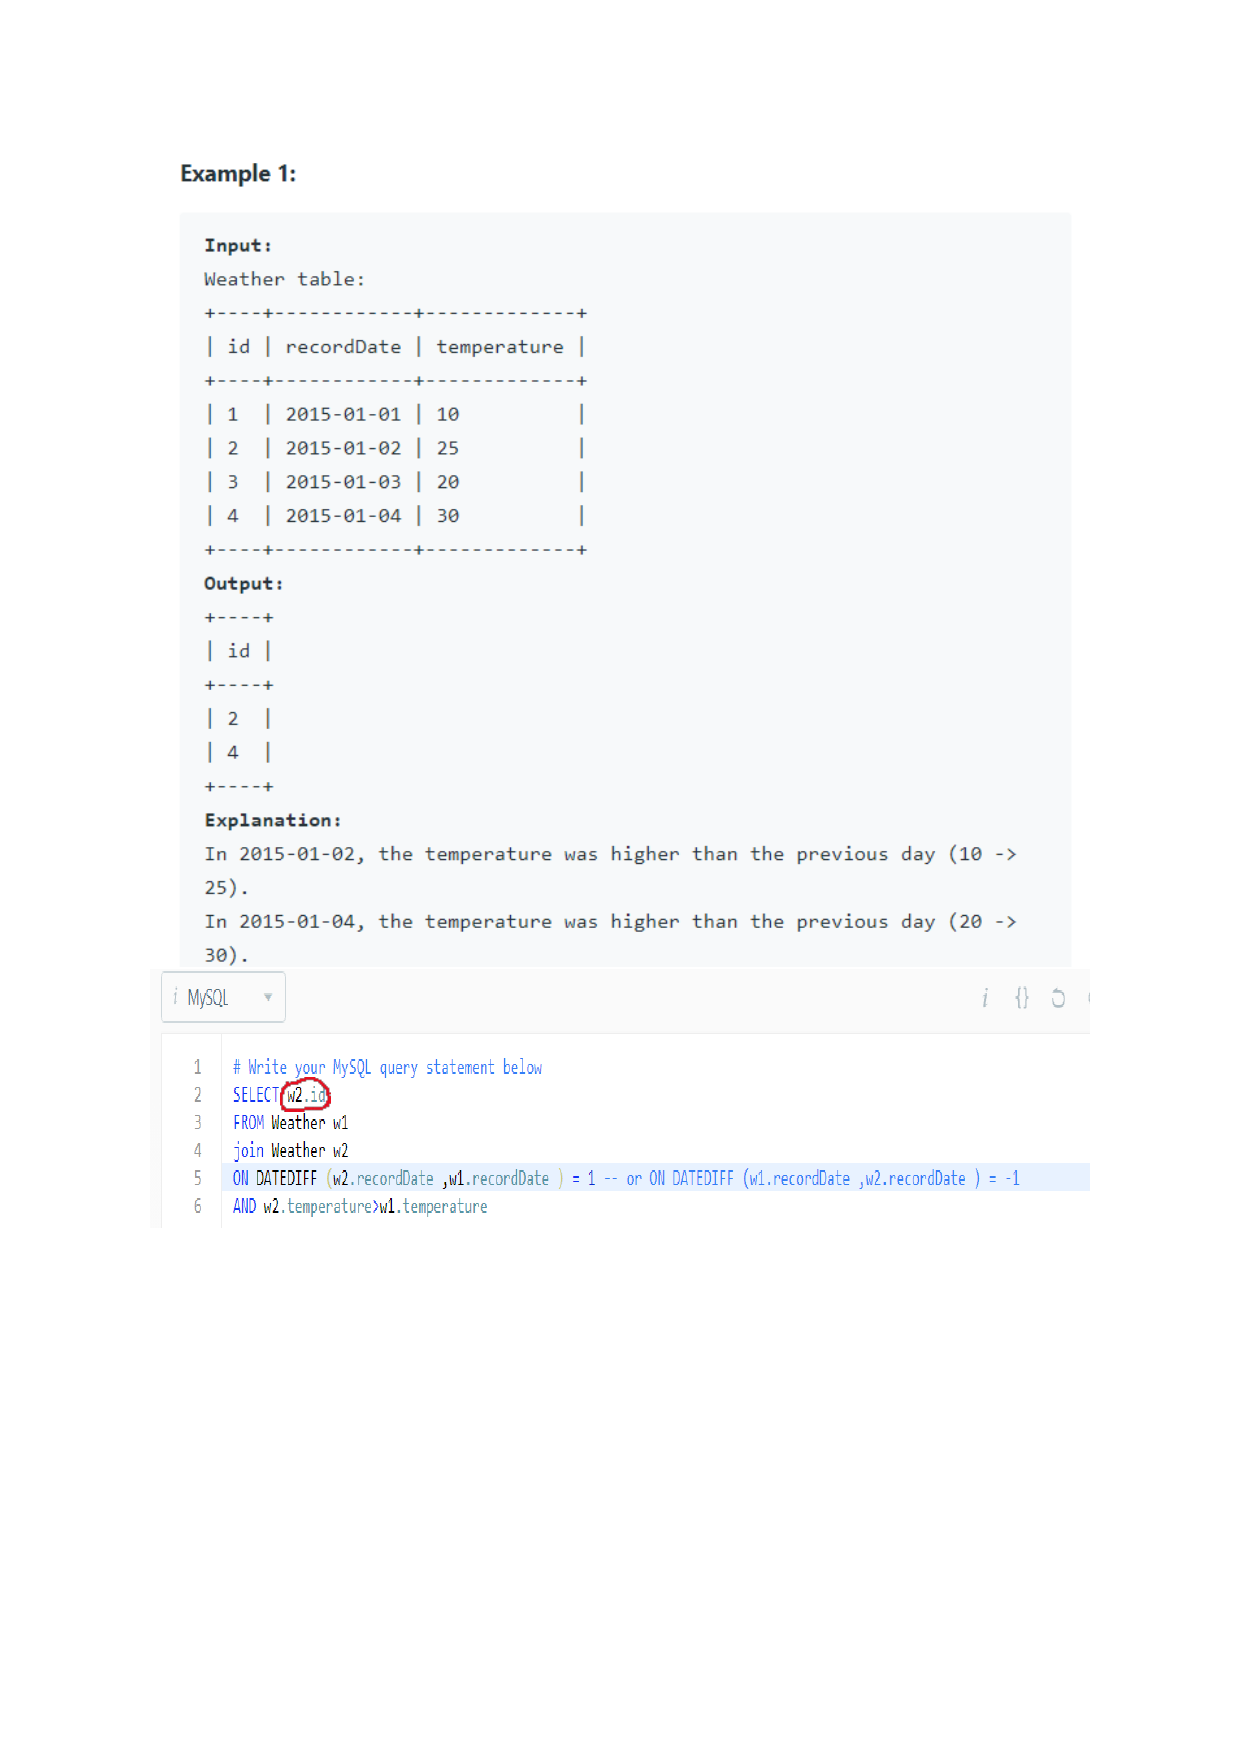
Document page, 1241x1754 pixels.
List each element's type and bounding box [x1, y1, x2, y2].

picture [150, 969, 1090, 1228]
picture [150, 150, 1091, 967]
